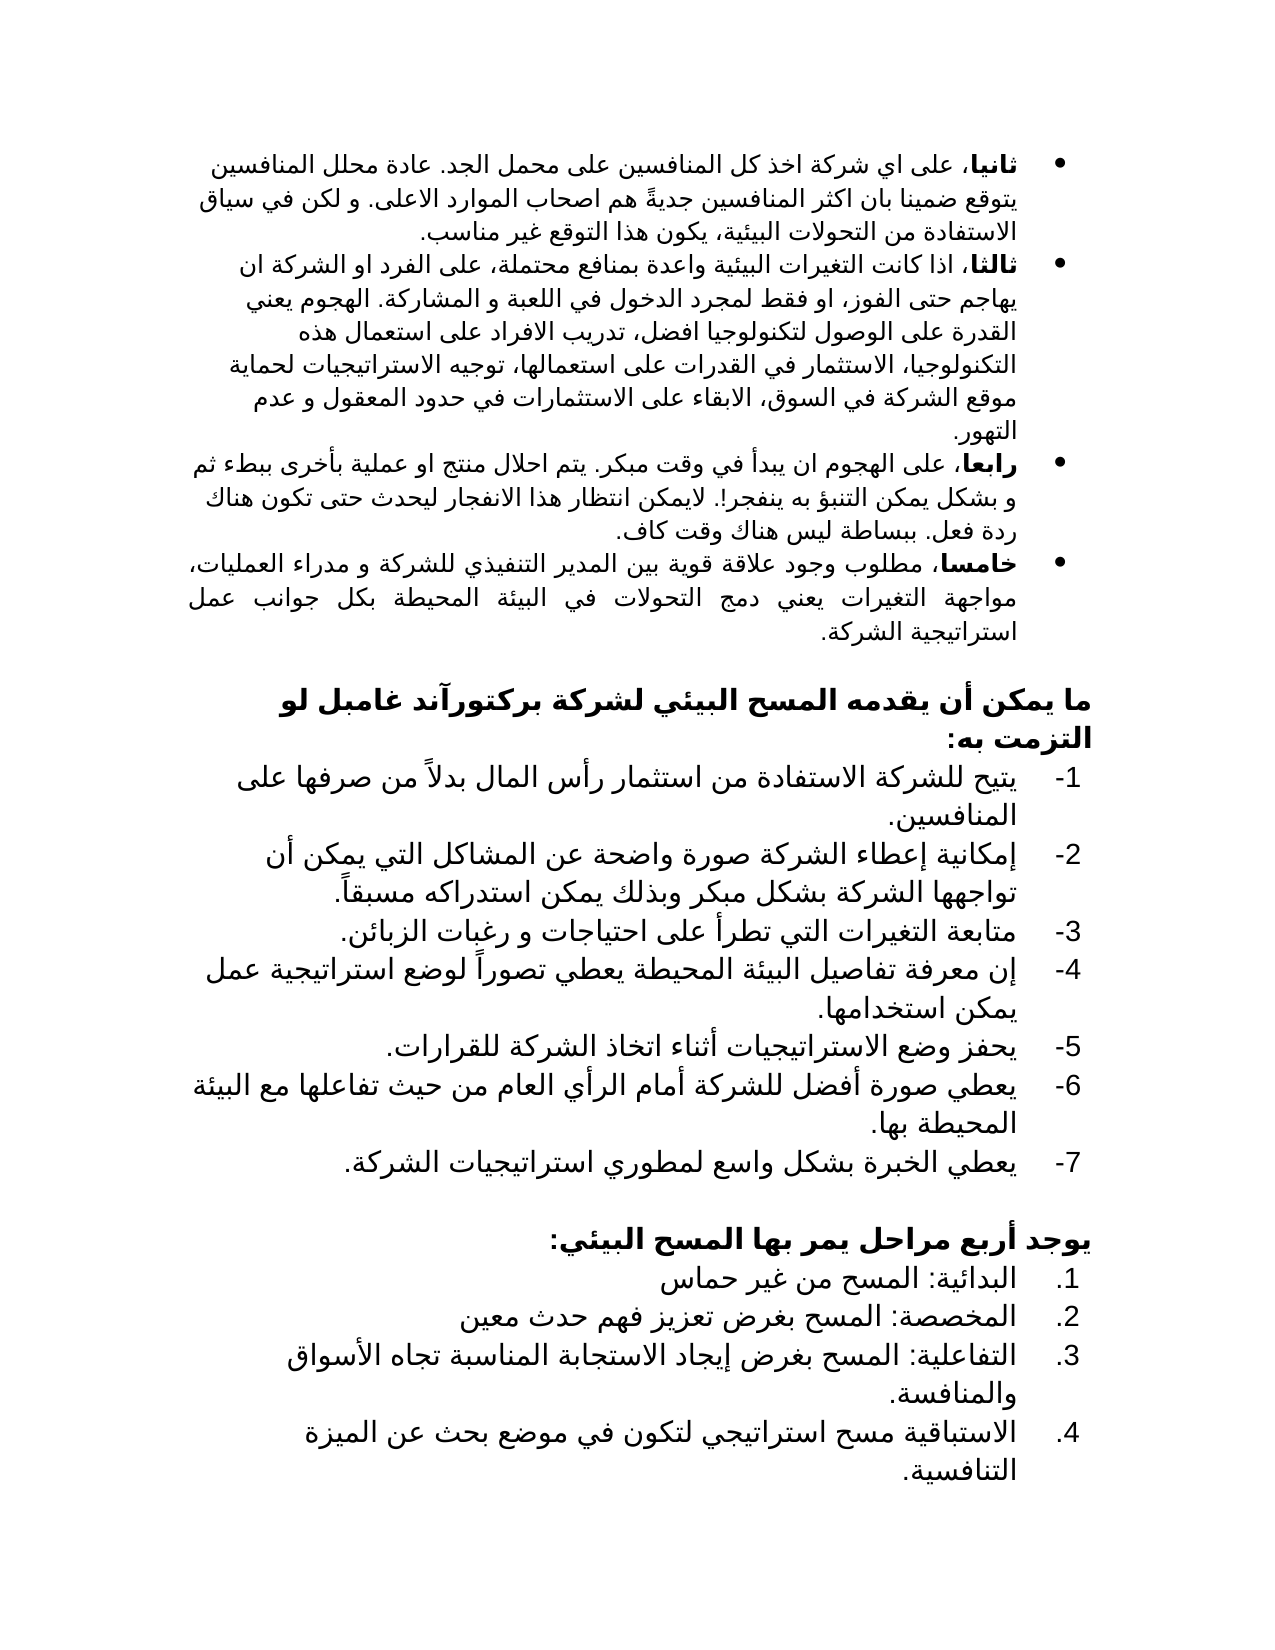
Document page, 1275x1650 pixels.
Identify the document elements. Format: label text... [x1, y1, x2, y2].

list رابعا، على الهجوم ان يبدأ في وقت مبكر. يتم احلال منتج او عملية بأخرى ببطء ثم و بشكل يمكن التنبؤ به ينفجر!. لايمكن انتظار هذا الانفجار ليحدث حتى تكون هناك ردة فعل. ببساطة ليس هناك وقت كاف. [187, 449, 1055, 545]
list إن معرفة تفاصيل البيئة المحيطة يعطي تصوراً لوضع استراتيجية عمل يمكن استخدامها. [187, 952, 1055, 1024]
list يعطي صورة أفضل للشركة أمام الرأي العام من حيث تفاعلها مع البيئة المحيطة بها. [187, 1068, 1055, 1140]
list ثالثا، اذا كانت التغيرات البيئية واعدة بمنافع محتملة، على الفرد او الشركة ان يهاجم حتى الفوز، او فقط لمجرد الدخول في اللعبة و المشاركة. الهجوم يعني القدرة على الوصول لتكنولوجيا افضل، تدريب الافراد على استعمال هذه التكنولوجيا، الاستثمار في القدرات على استعمالها، توجيه الاستراتيجيات لحماية موقع الشركة في السوق، الابقاء على الاستثمارات في حدود المعقول و عدم التهور. [187, 250, 1055, 445]
list ثانيا، على اي شركة اخذ كل المنافسين على محمل الجد. عادة محلل المنافسين يتوقع ضمينا بان اكثر المنافسين جديةً هم اصحاب الموارد الاعلى. و لكن في سياق الاستفادة من التحولات البيئية، يكون هذا التوقع غير مناسب. [187, 150, 1055, 246]
list البدائية: المسح من غير حماس [187, 1261, 1055, 1294]
list متابعة التغيرات التي تطرأ على احتياجات و رغبات الزبائن. [187, 914, 1055, 947]
list يحفز وضع الاستراتيجيات أثناء اتخاذ الشركة للقرارات. [187, 1029, 1055, 1063]
list يوجد أربع مراحل يمر بها المسح البيئي: [187, 1222, 1093, 1256]
list الاستباقية مسح استراتيجي لتكون في موضع بحث عن الميزة التنافسية. [187, 1415, 1055, 1487]
list التفاعلية: المسح بغرض إيجاد الاستجابة المناسبة تجاه الأسواق والمنافسة. [187, 1338, 1055, 1410]
list يعطي الخبرة بشكل واسع لمطوري استراتيجيات الشركة. [187, 1145, 1055, 1178]
list المخصصة: المسح بغرض تعزيز فهم حدث معين [187, 1299, 1055, 1333]
list خامسا، مطلوب وجود علاقة قوية بين المدير التنفيذي للشركة و مدراء العمليات، مواجهة التغيرات يعني دمج التحولات في البيئة المحيطة بكل جوانب عمل استراتيجية الشركة. [187, 549, 1055, 645]
list يتيح للشركة الاستفادة من استثمار رأس المال بدلاً من صرفها على المنافسين. [187, 759, 1055, 832]
list ما يمكن أن يقدمه المسح البيئي لشركة بركتورآند غامبل لو التزمت به: [187, 682, 1093, 754]
list إمكانية إعطاء الشركة صورة واضحة عن المشاكل التي يمكن أن تواجهها الشركة بشكل مبكر وبذلك يمكن استدراكه مسبقاً. [187, 837, 1055, 909]
